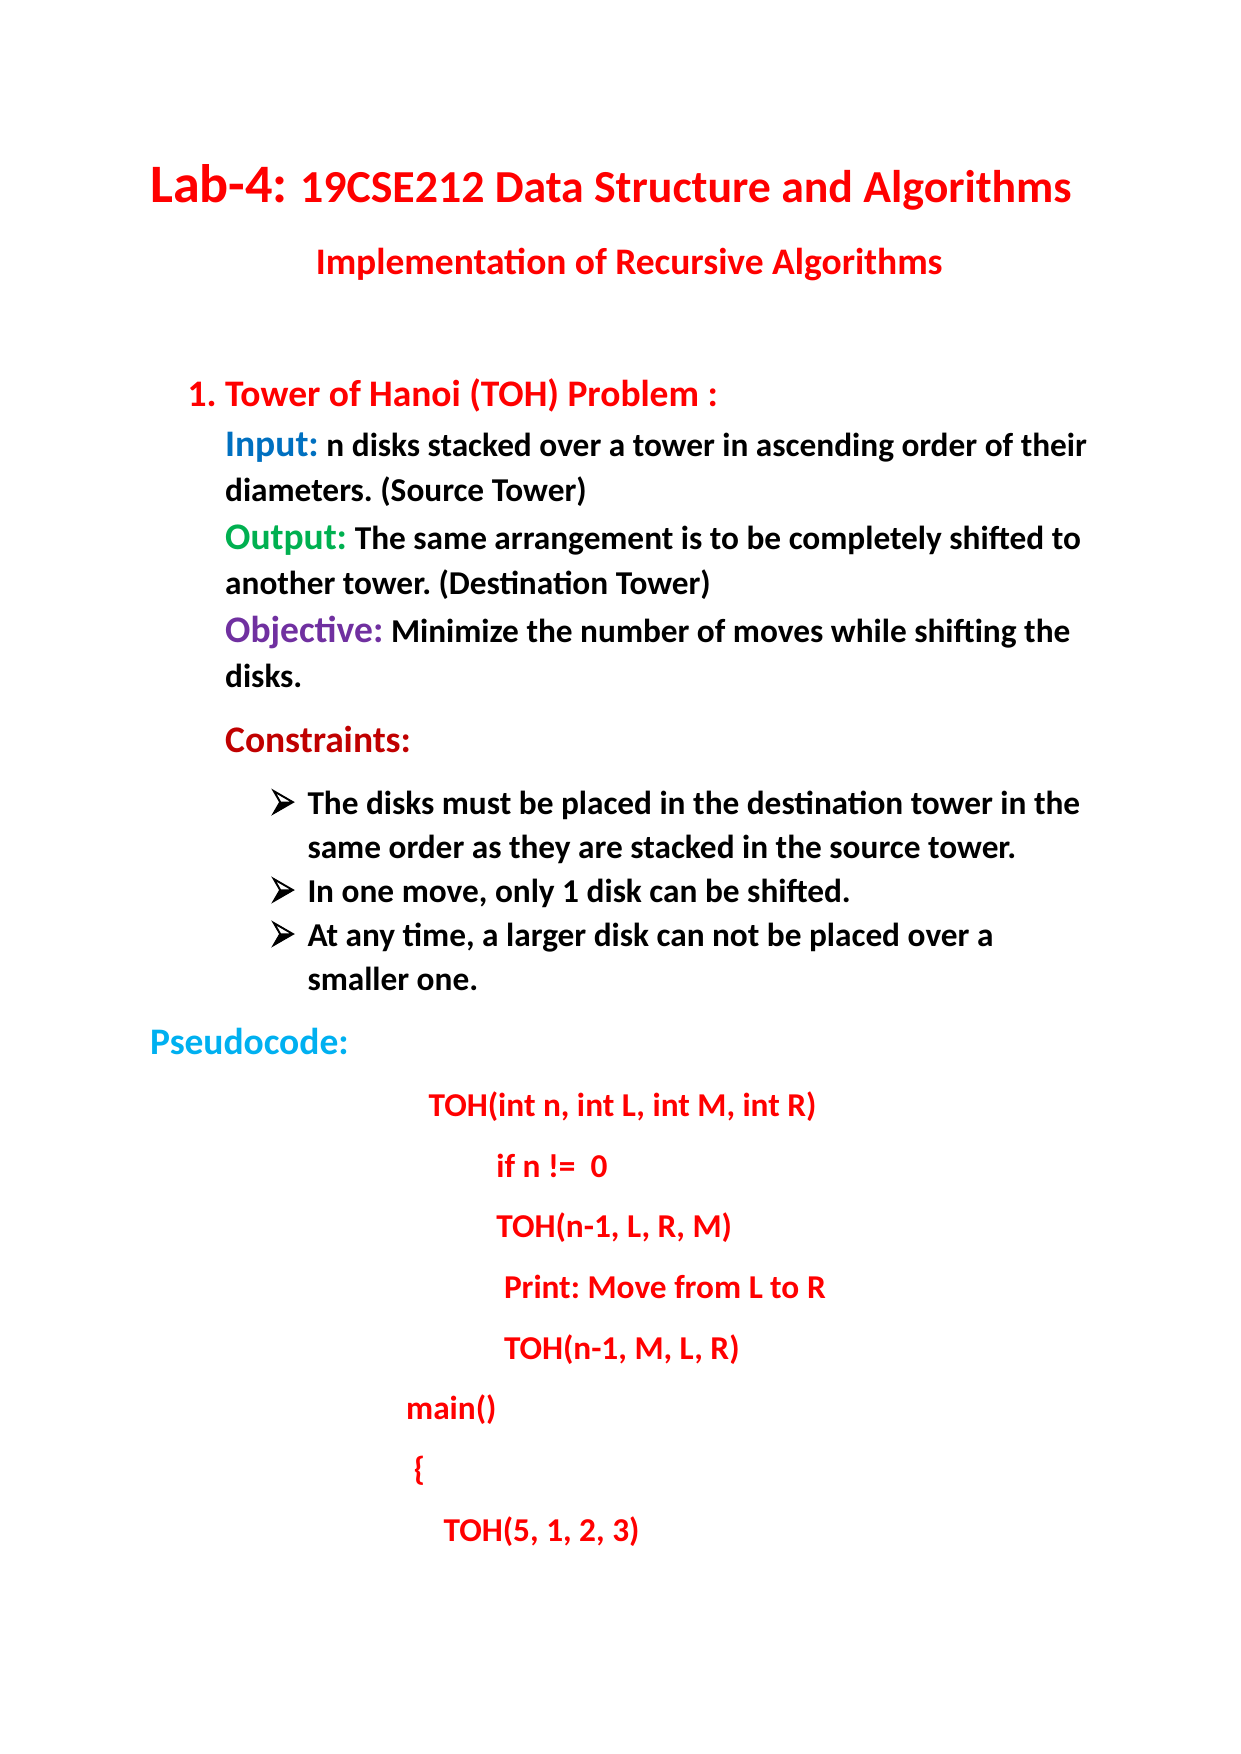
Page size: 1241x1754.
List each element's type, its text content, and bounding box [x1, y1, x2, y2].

text Print: Move from L to R [150, 1266, 1090, 1307]
list At any time, a larger disk can not be placed over a smaller one. [270, 913, 1090, 998]
list The disks must be placed in the destination tower in the same order as they are stacked in the source tower. [270, 782, 1090, 866]
text TOH(5, 1, 2, 3) [150, 1509, 1090, 1549]
list Output: The same arrangement is to be completely shifted to another tower. (Destination Tower) [225, 513, 1090, 603]
text Implementation of Recursive Algorithms [150, 238, 1090, 284]
text main() [150, 1387, 1090, 1428]
text TOH(n-1, M, L, R) [150, 1327, 1090, 1367]
text { [150, 1448, 1090, 1489]
list Tower of Hanoi (TOH) Problem : [187, 370, 1090, 416]
text Lab-4: 19CSE212 Data Structure and Algorithms [150, 150, 1090, 216]
list Input: n disks stacked over a tower in ascending order of their diameters. (Source Tower) [225, 420, 1090, 509]
text if n != 0 [150, 1145, 1090, 1186]
text Pseudocode: [150, 1018, 1090, 1064]
list Objective: Minimize the number of moves while shifting the disks. [225, 606, 1090, 696]
text TOH(int n, int L, int M, int R) [150, 1084, 1090, 1125]
text TOH(n-1, L, R, M) [150, 1206, 1090, 1246]
text Constraints: [225, 716, 1090, 761]
list In one move, only 1 disk can be shifted. [270, 869, 1090, 910]
